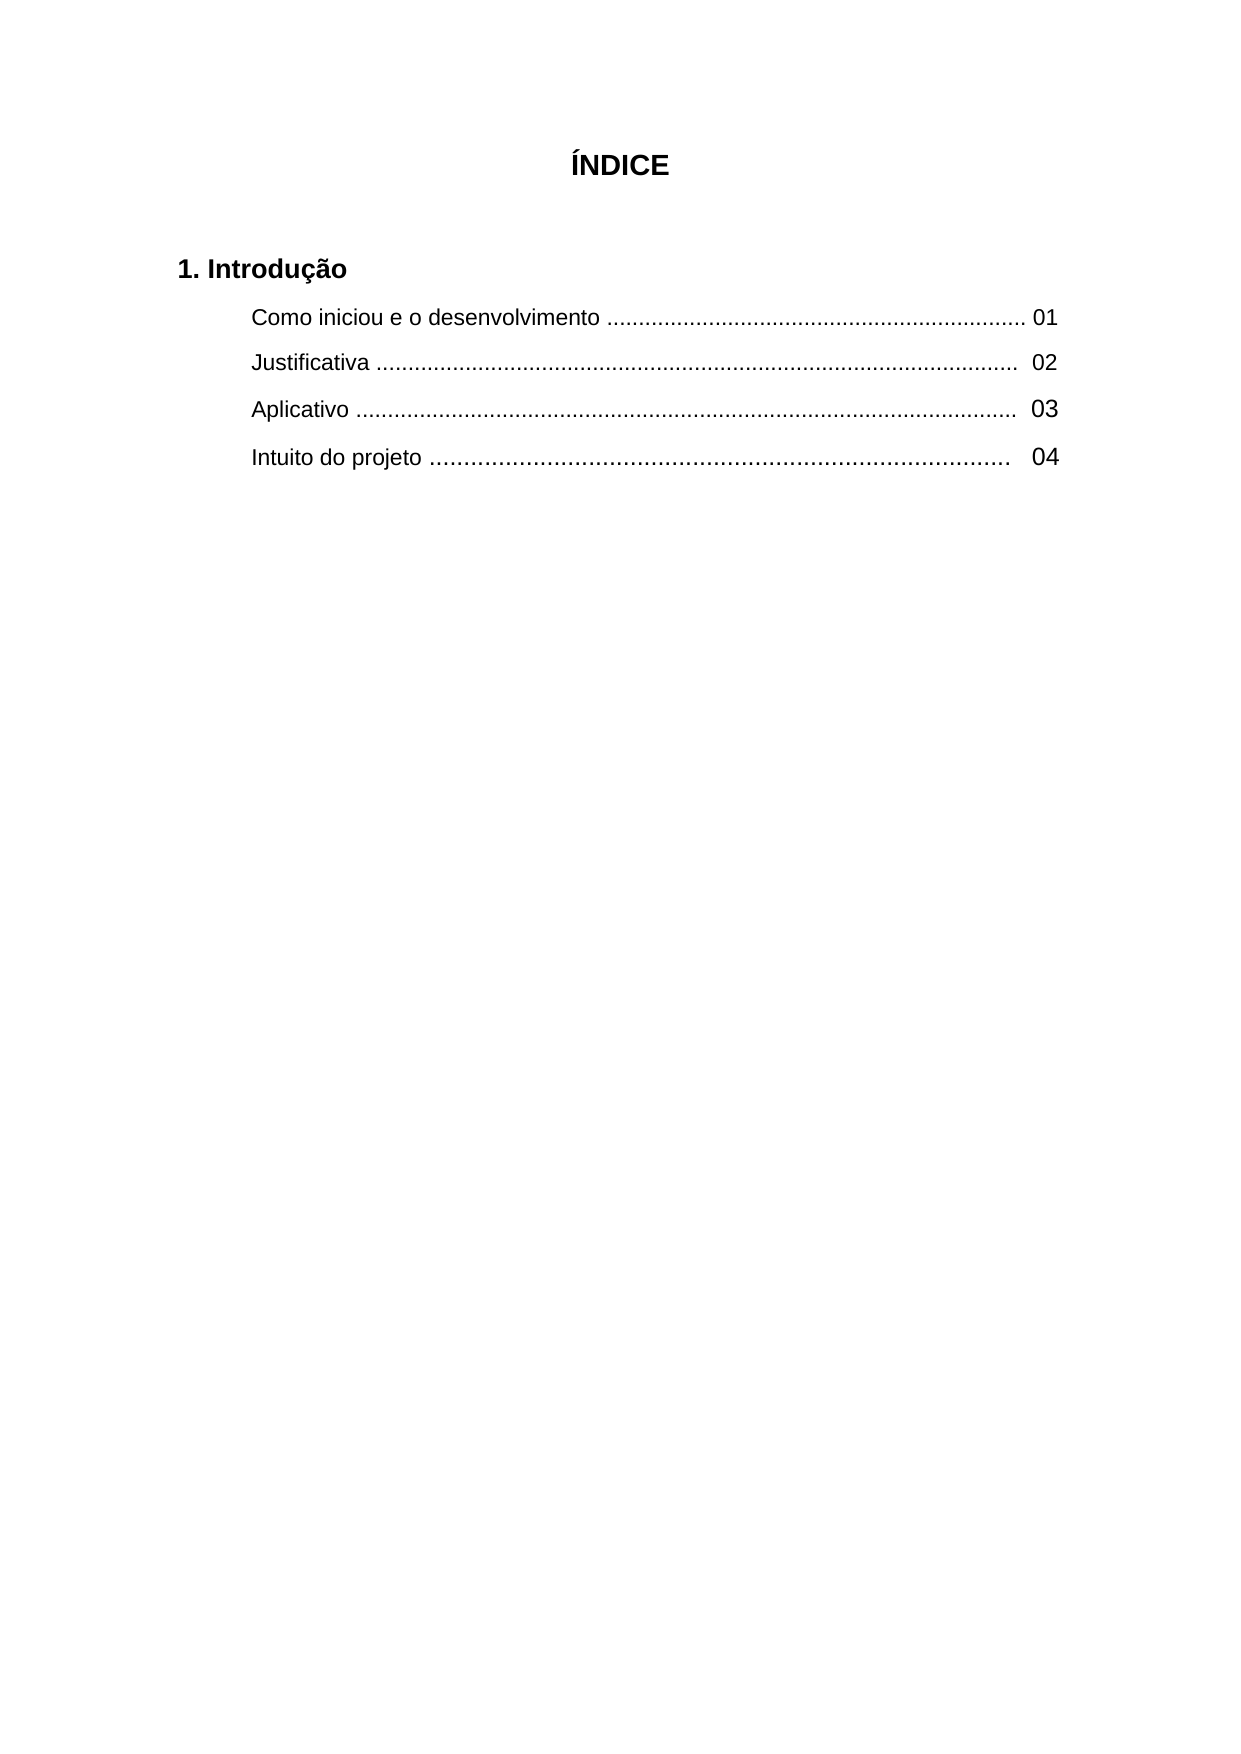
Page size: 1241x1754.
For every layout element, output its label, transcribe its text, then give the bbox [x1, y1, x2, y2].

text 1. Introdução [177, 253, 1063, 284]
text Intuito do projeto .................................................................................... 04 [177, 442, 1063, 471]
text Aplicativo ........................................................................................................ 03 [177, 394, 1063, 423]
text ÍNDICE [177, 148, 1063, 181]
text Justificativa ..................................................................................................... 02 [177, 349, 1063, 376]
text Como iniciou e o desenvolvimento .................................................................. 01 [177, 304, 1063, 330]
